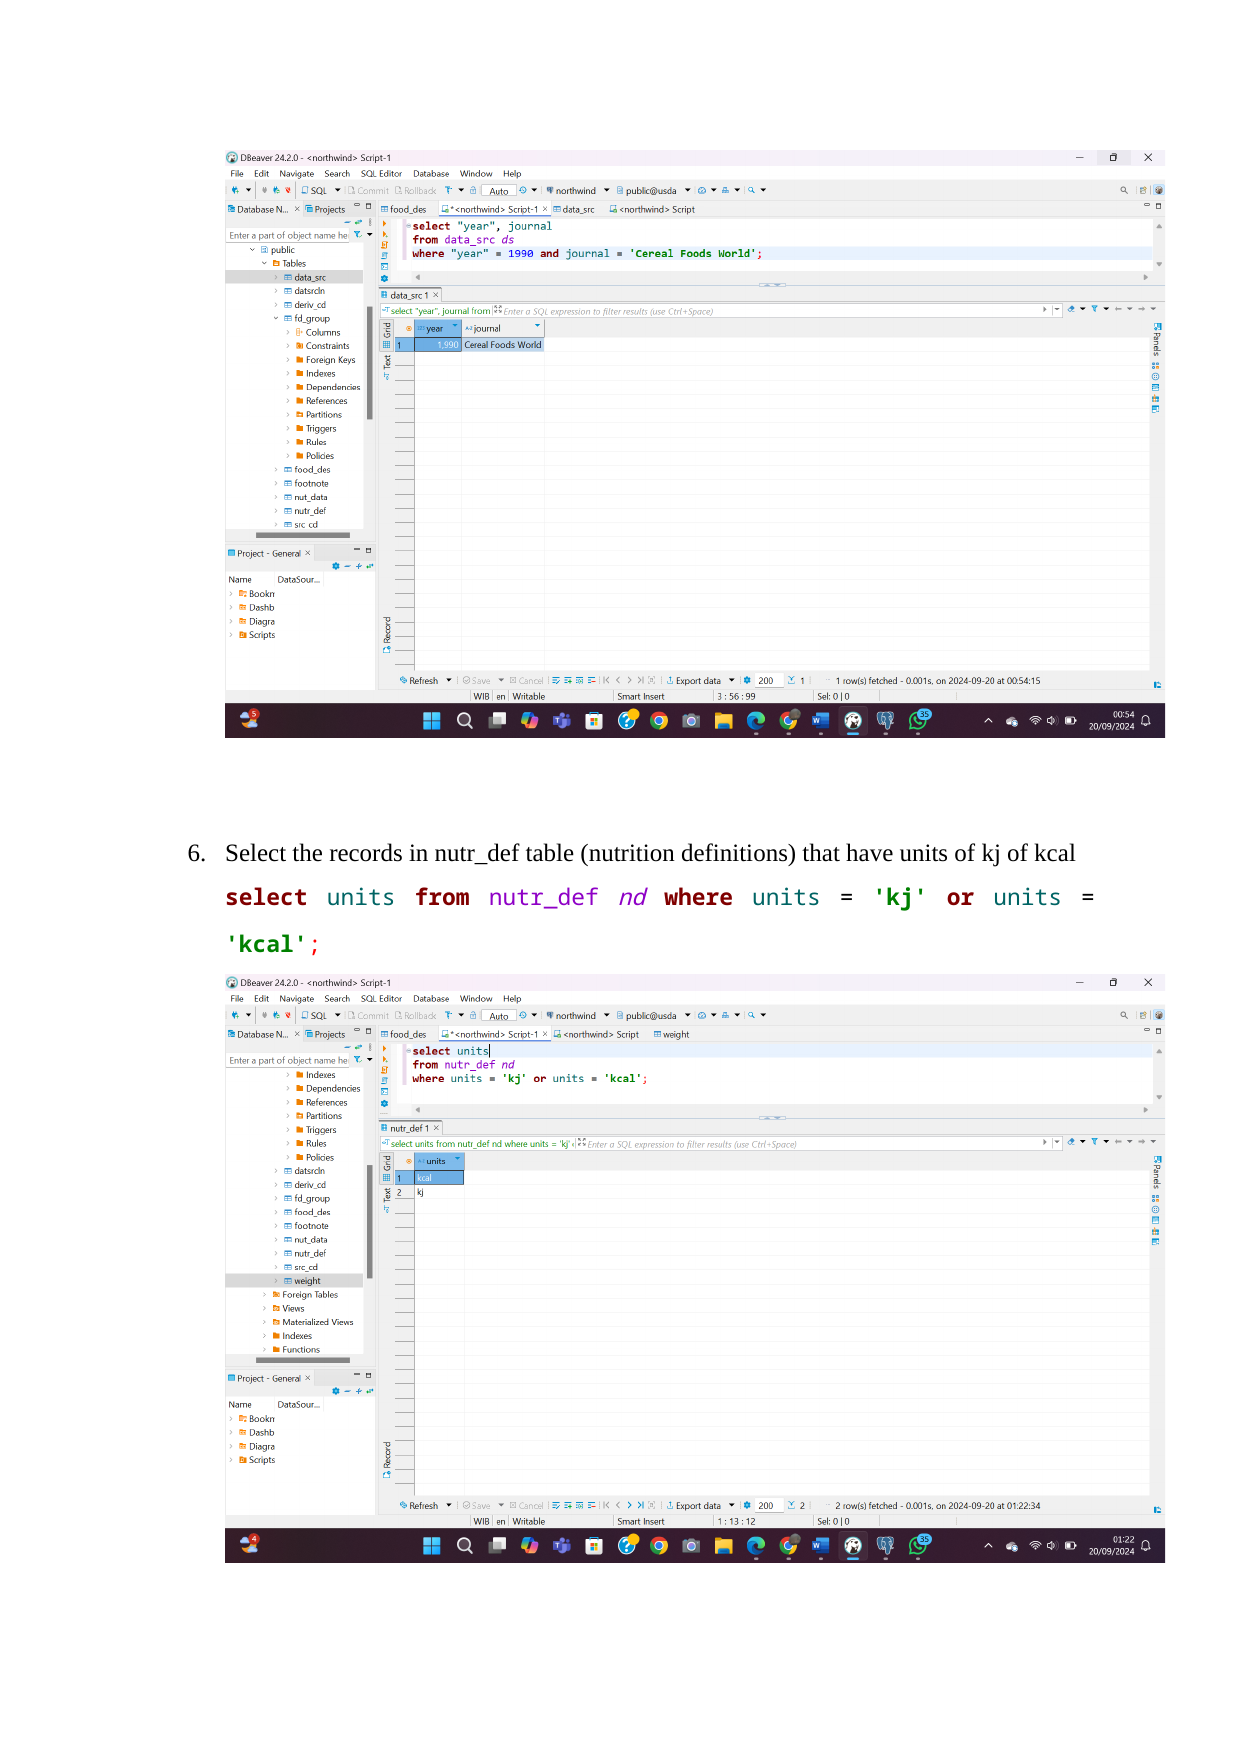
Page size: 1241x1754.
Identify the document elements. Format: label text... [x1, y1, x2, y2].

list Select the records in nutr_def table (nutrition definitions) that have units of kj of kcal [187, 838, 1095, 867]
picture [225, 974, 1166, 1563]
picture [225, 150, 1166, 738]
list select units from nutr_def nd where units = 'kj' or units = 'kcal'; [225, 881, 1095, 959]
